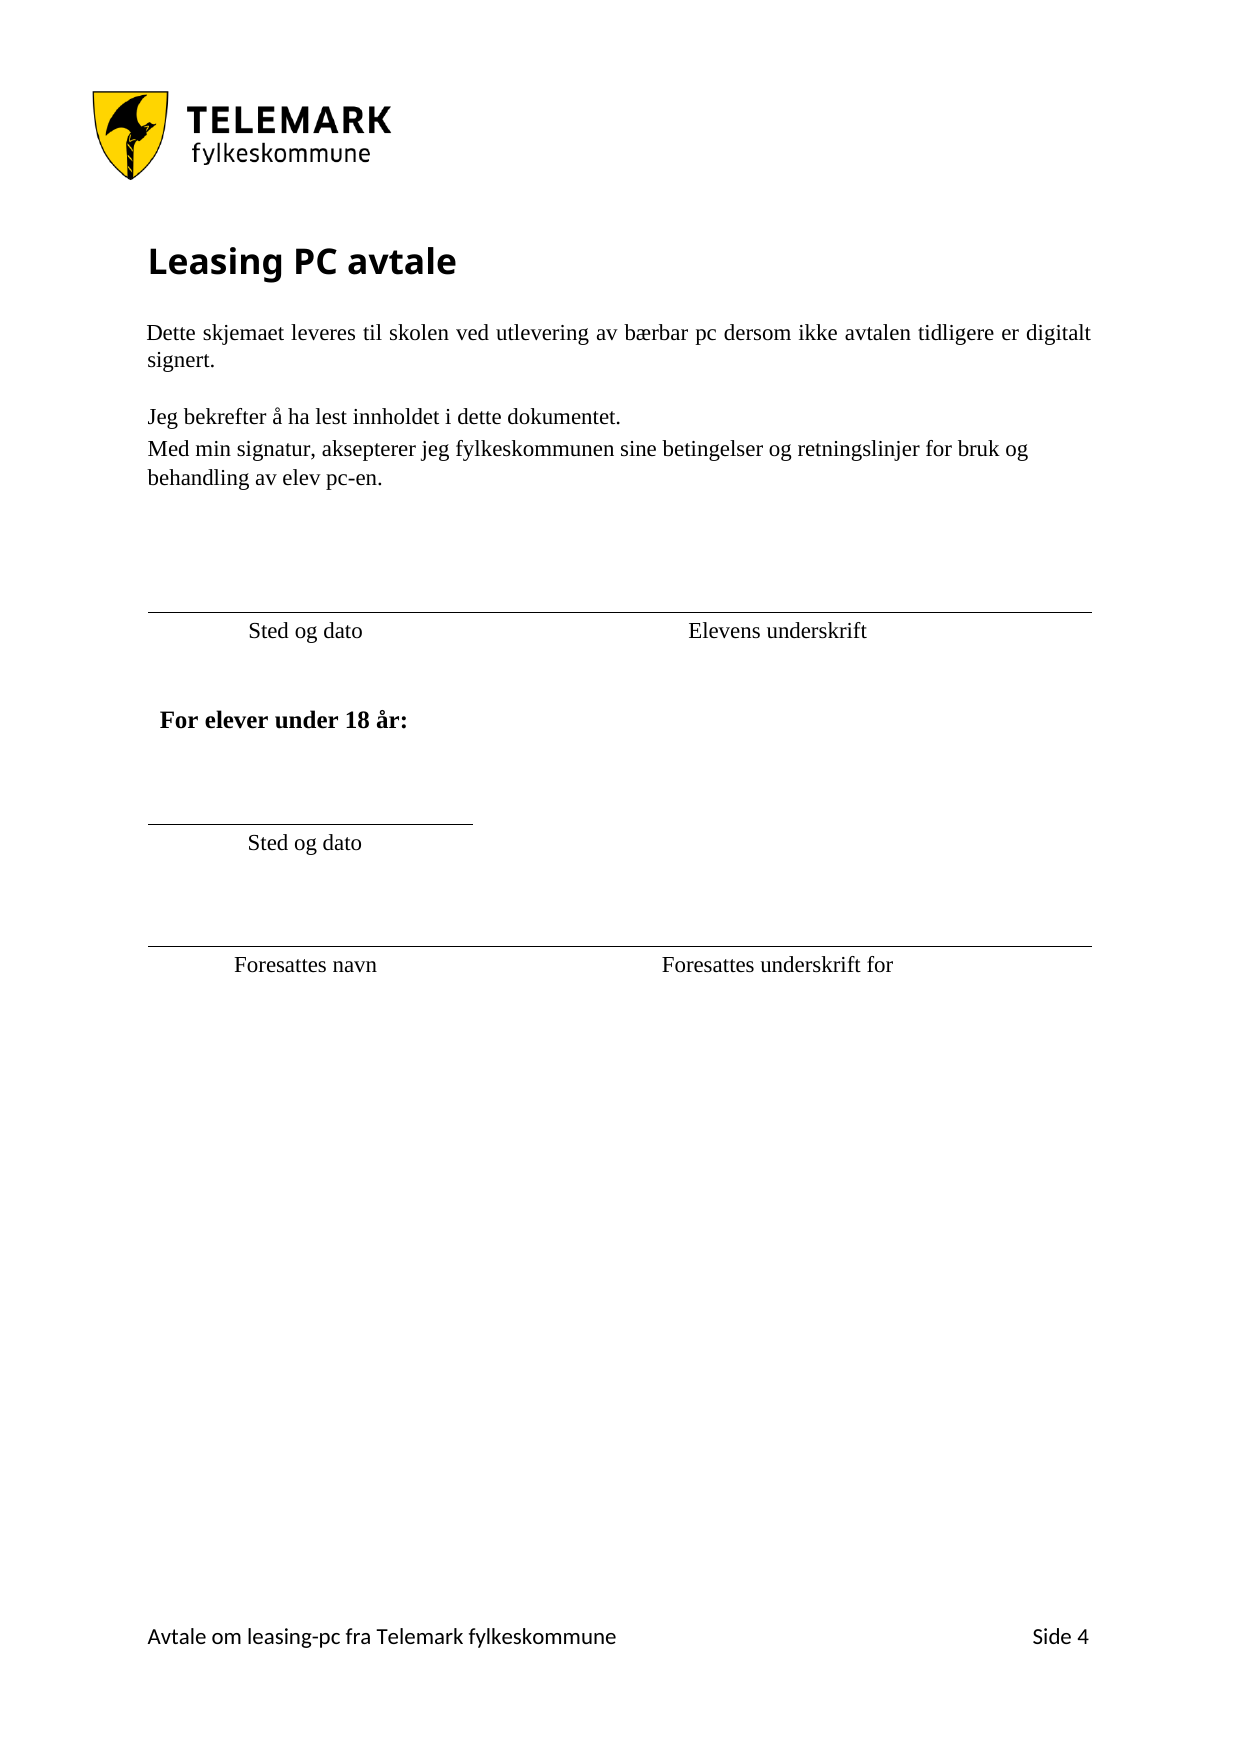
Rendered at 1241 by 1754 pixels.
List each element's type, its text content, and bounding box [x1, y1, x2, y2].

text Dette skjemaet leveres til skolen ved utlevering av bærbar pc dersom ikke avtalen tidligere er digitalt signert. [146, 318, 1093, 372]
table_header Elevens underskrift [474, 613, 1092, 645]
text Med min signatur, aksepterer jeg fylkeskommunen sine betingelser og retningslinjer for bruk og behandling av elev pc-en. [147, 435, 1093, 490]
table_header Foresattes underskrift for [474, 947, 1092, 979]
picture [0, 0, 431, 212]
table_header Sted og dato [148, 825, 473, 857]
table_header Sted og dato [148, 613, 474, 645]
text Jeg bekrefter å ha lest innholdet i dette dokumentet. [147, 403, 1093, 429]
subtitle Leasing PC avtale [147, 236, 1093, 284]
table_header Foresattes navn [148, 947, 474, 979]
text For elever under 18 år: [159, 705, 1093, 734]
